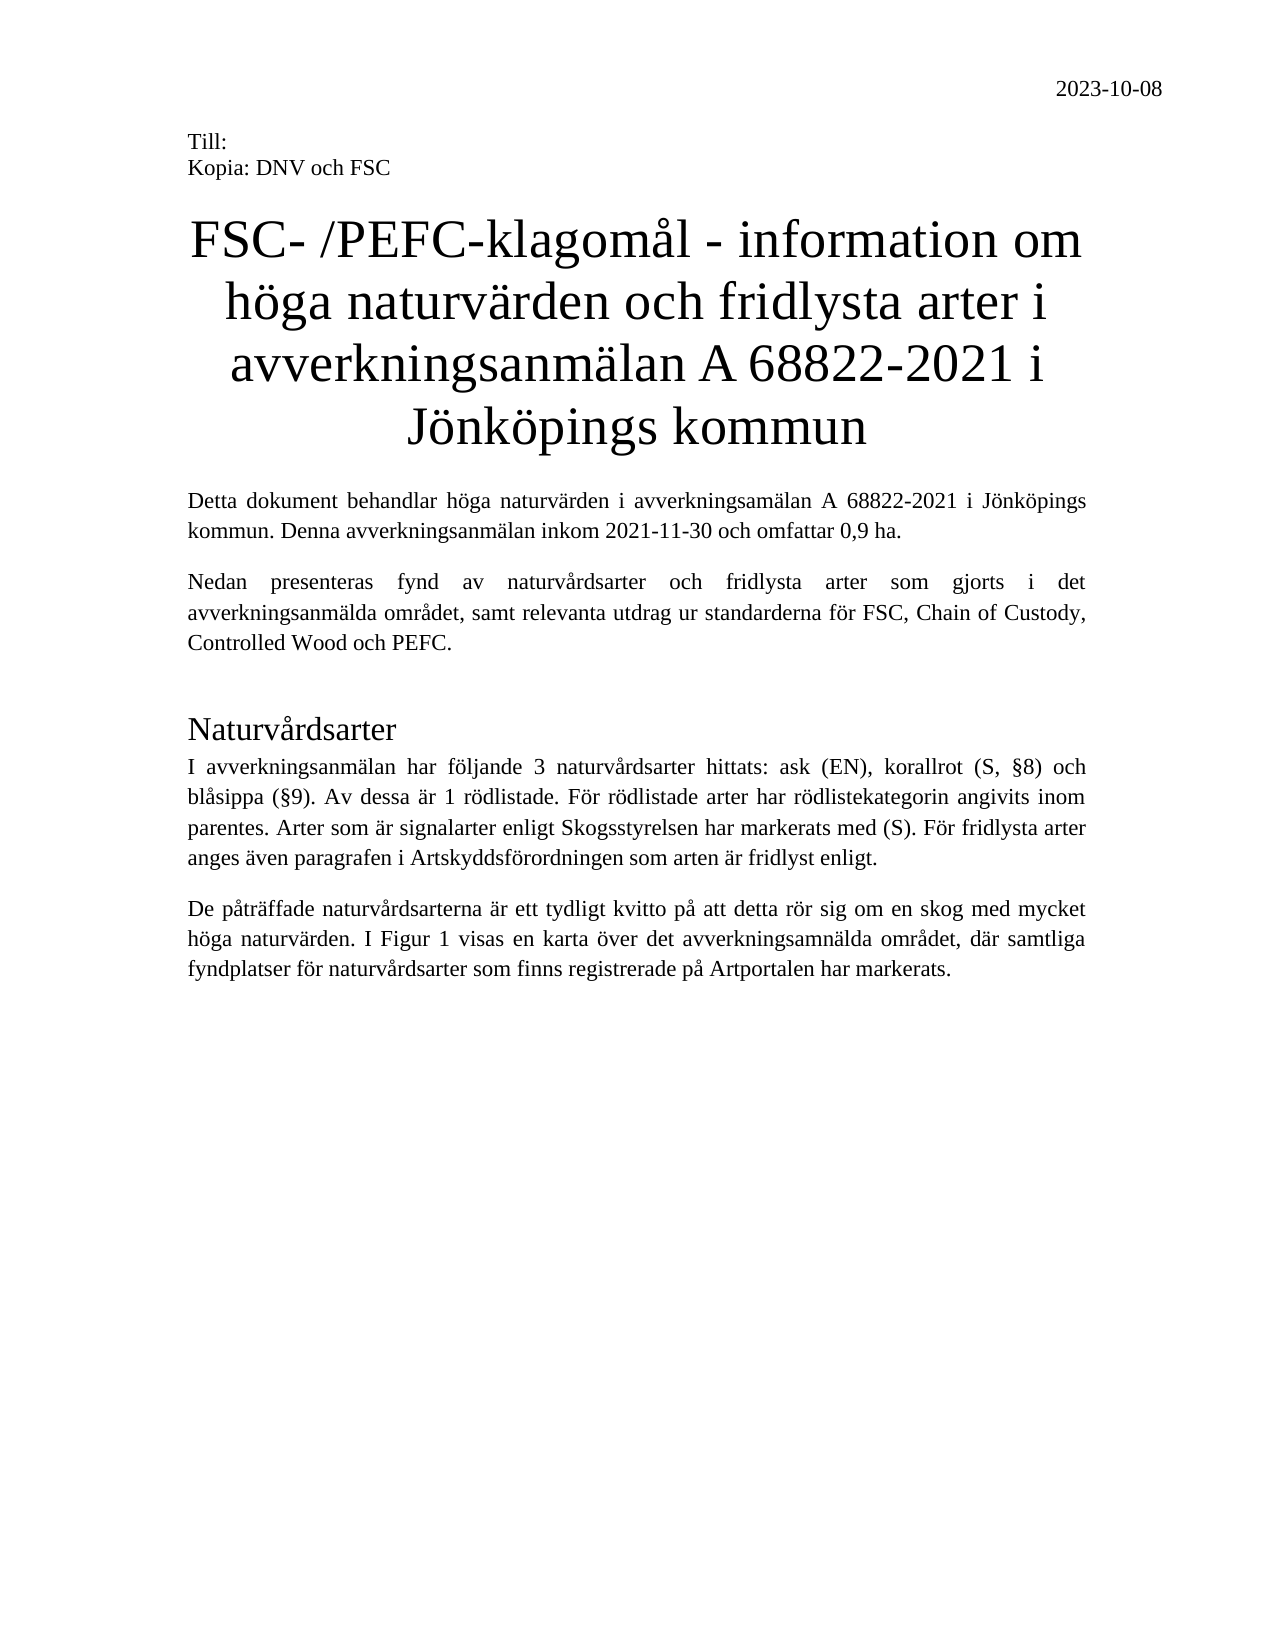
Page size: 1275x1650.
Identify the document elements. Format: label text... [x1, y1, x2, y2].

subtitle Naturvårdsarter [187, 709, 1087, 747]
title FSC- /PEFC-klagomål - information om höga naturvärden och fridlysta arter i avverkningsanmälan A 68822-2021 i Jönköpings kommun [187, 207, 1087, 456]
text I avverkningsanmälan har följande 3 naturvårdsarter hittats: ask (EN), korallrot (S, §8) och blåsippa (§9). Av dessa är 1 rödlistade. För rödlistade arter har rödlistekategorin angivits inom parentes. Arter som är signalarter enligt Skogsstyrelsen har markerats med (S). För fridlysta arter anges även paragrafen i Artskyddsförordningen som arten är fridlyst enligt. [187, 753, 1087, 870]
text Nedan presenteras fynd av naturvårdsarter och fridlysta arter som gjorts i det avverkningsanmälda området, samt relevanta utdrag ur standarderna för FSC, Chain of Custody, Controlled Wood och PEFC. [187, 568, 1087, 655]
text Detta dokument behandlar höga naturvärden i avverkningsamälan A 68822-2021 i Jönköpings kommun. Denna avverkningsanmälan inkom 2021-11-30 och omfattar 0,9 ha. [187, 487, 1087, 544]
text De påträffade naturvårdsarterna är ett tydligt kvitto på att detta rör sig om en skog med mycket höga naturvärden. I Figur 1 visas en karta över det avverkningsamnälda området, där samtliga fyndplatser för naturvårdsarter som finns registrerade på Artportalen har markerats. [187, 895, 1087, 982]
